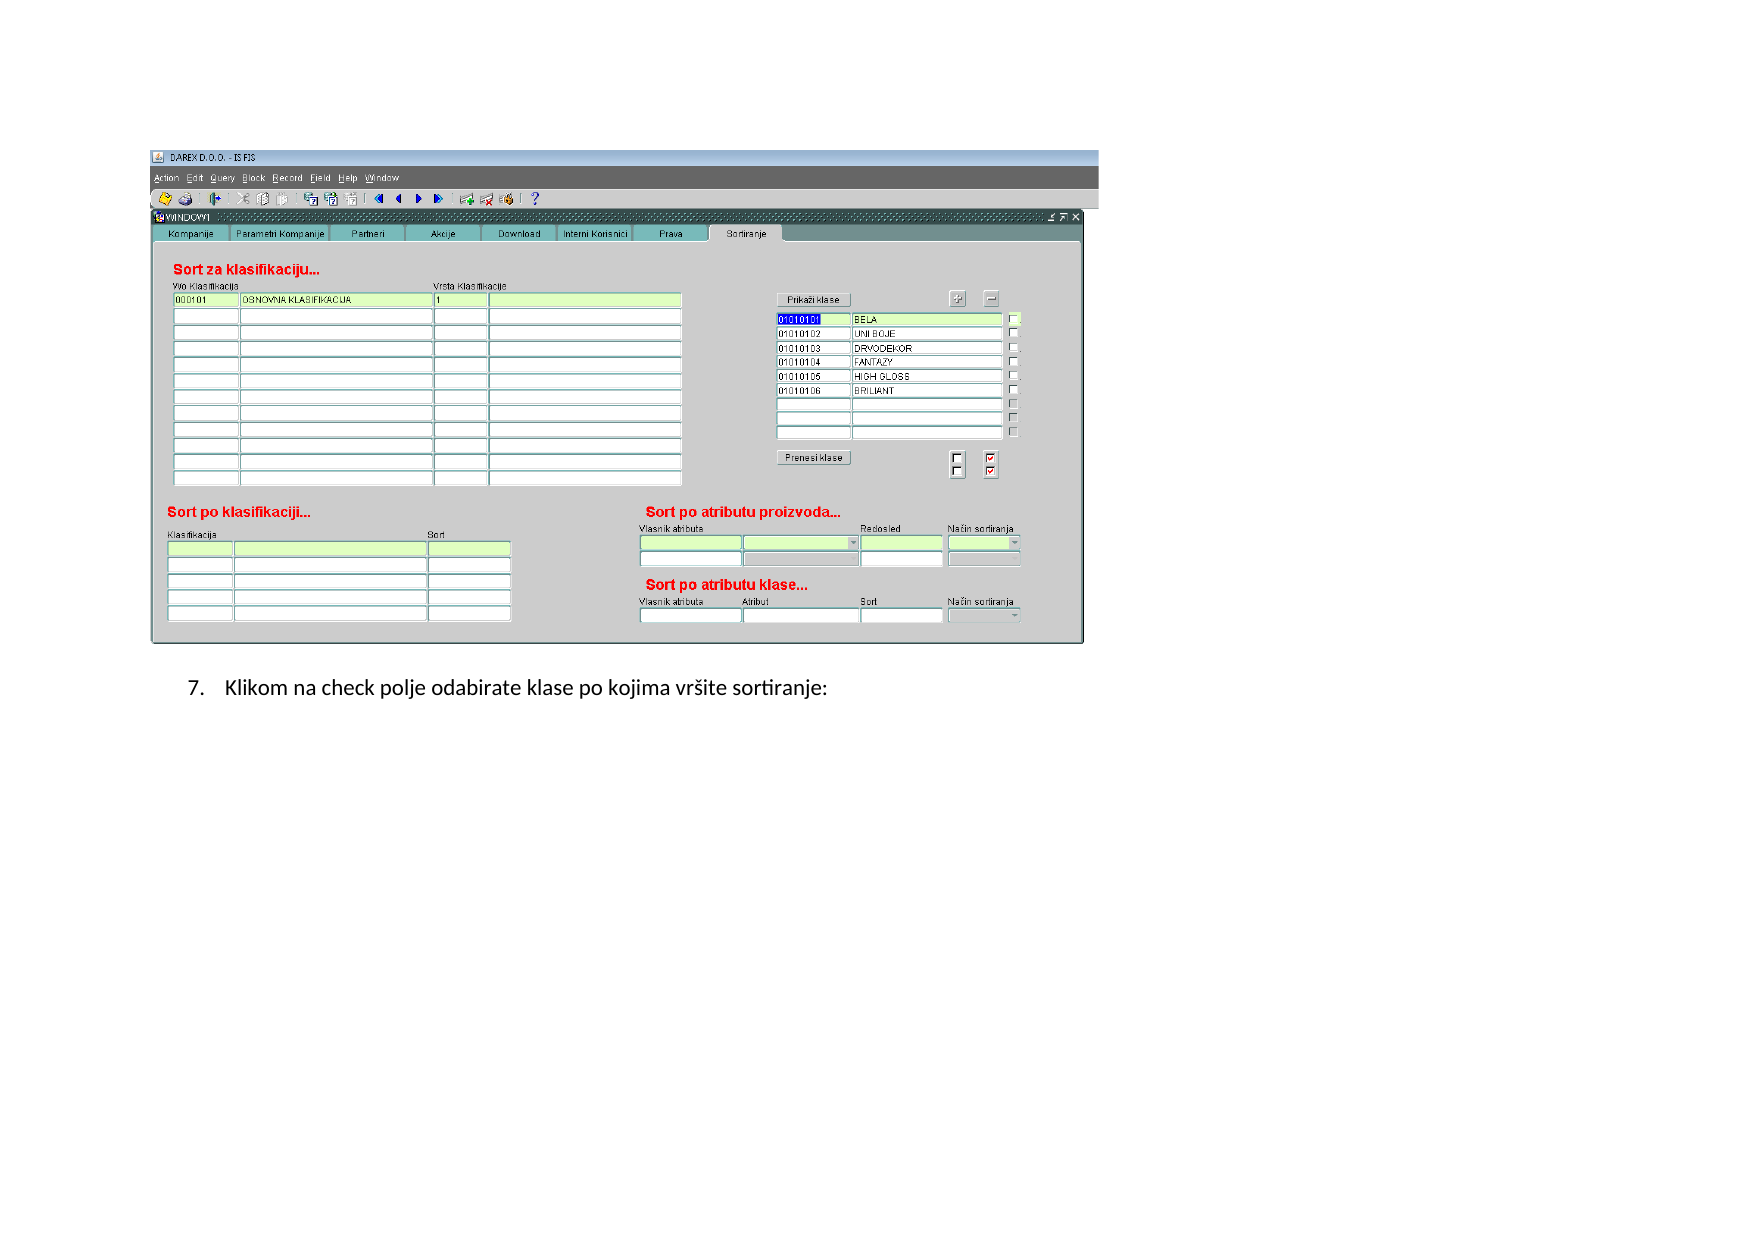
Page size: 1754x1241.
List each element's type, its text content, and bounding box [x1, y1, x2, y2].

picture [150, 150, 1099, 655]
list Klikom na check polje odabirate klase po kojima vršite sortiranje: [187, 673, 1604, 701]
